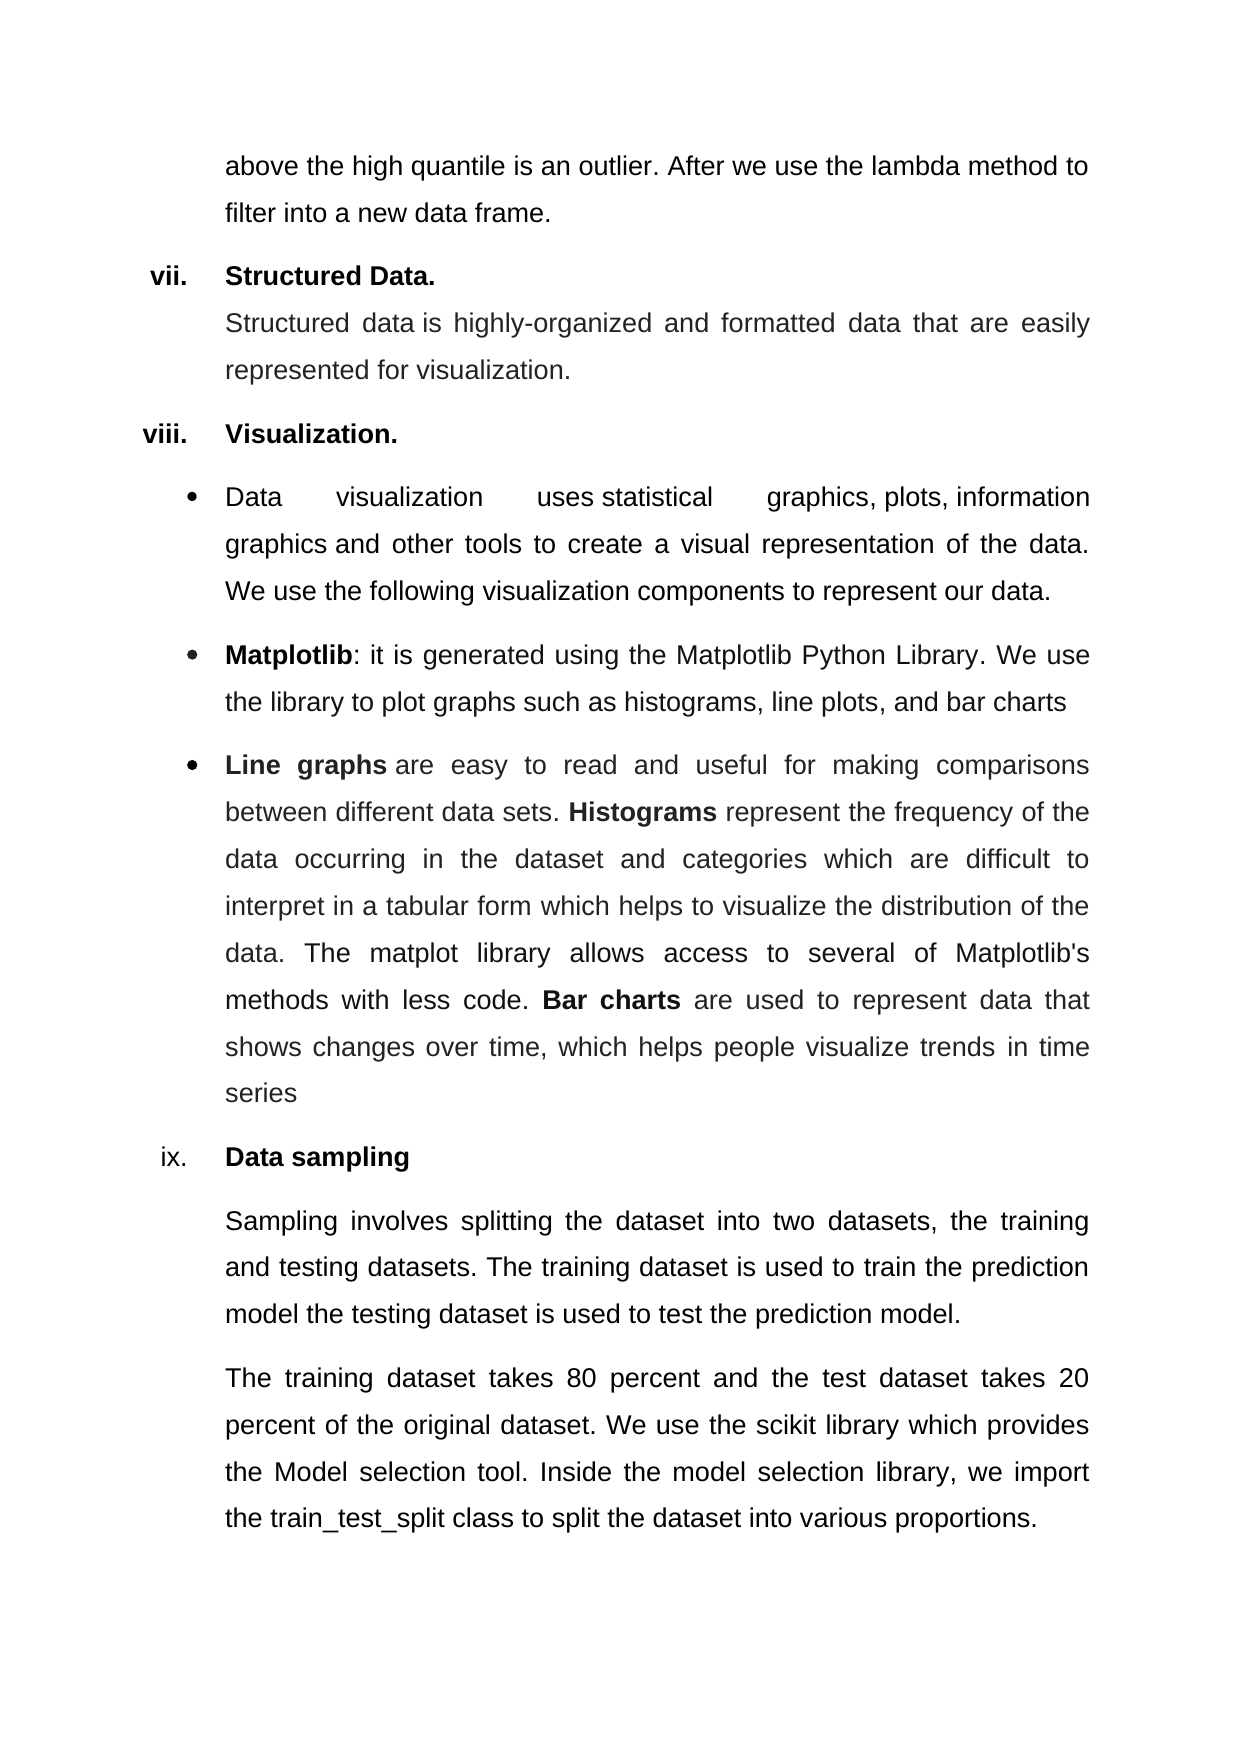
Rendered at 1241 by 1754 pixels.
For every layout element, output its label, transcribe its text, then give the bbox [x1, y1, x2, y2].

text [225, 150, 1090, 228]
list Line graphs are easy to read and useful for making comparisons between different data sets. Histograms represent the frequency of the data occurring in the dataset and categories which are difficult to interpret in a tabular form which helps to visualize the distribution of the data. The matplot library allows access to several of Matplotlib's methods with less code. Bar charts are used to represent data that shows changes over time, which helps people visualize trends in time series [187, 749, 1090, 1109]
list Structured Data. [187, 260, 1090, 292]
list Structured data is highly-organized and formatted data that are easily represented for visualization. [225, 307, 1090, 385]
list Data sampling [187, 1141, 1090, 1172]
list Visualization. [187, 418, 1090, 449]
text Sampling involves splitting the dataset into two datasets, the training and testing datasets. The training dataset is used to train the prediction model the testing dataset is used to test the prediction model. [225, 1204, 1090, 1329]
text The training dataset takes 80 percent and the test dataset takes 20 percent of the original dataset. We use the scikit library which provides the Model selection tool. Inside the model selection library, we import the train_test_split class to split the dataset into various proportions. [225, 1362, 1090, 1534]
list Data visualization uses statistical graphics, plots, information graphics and other tools to create a visual representation of the data. We use the following visualization components to represent our data. [187, 481, 1090, 606]
list Matplotlib: it is generated using the Matplotlib Python Library. We use the library to plot graphs such as histograms, line plots, and bar charts [187, 639, 1090, 717]
